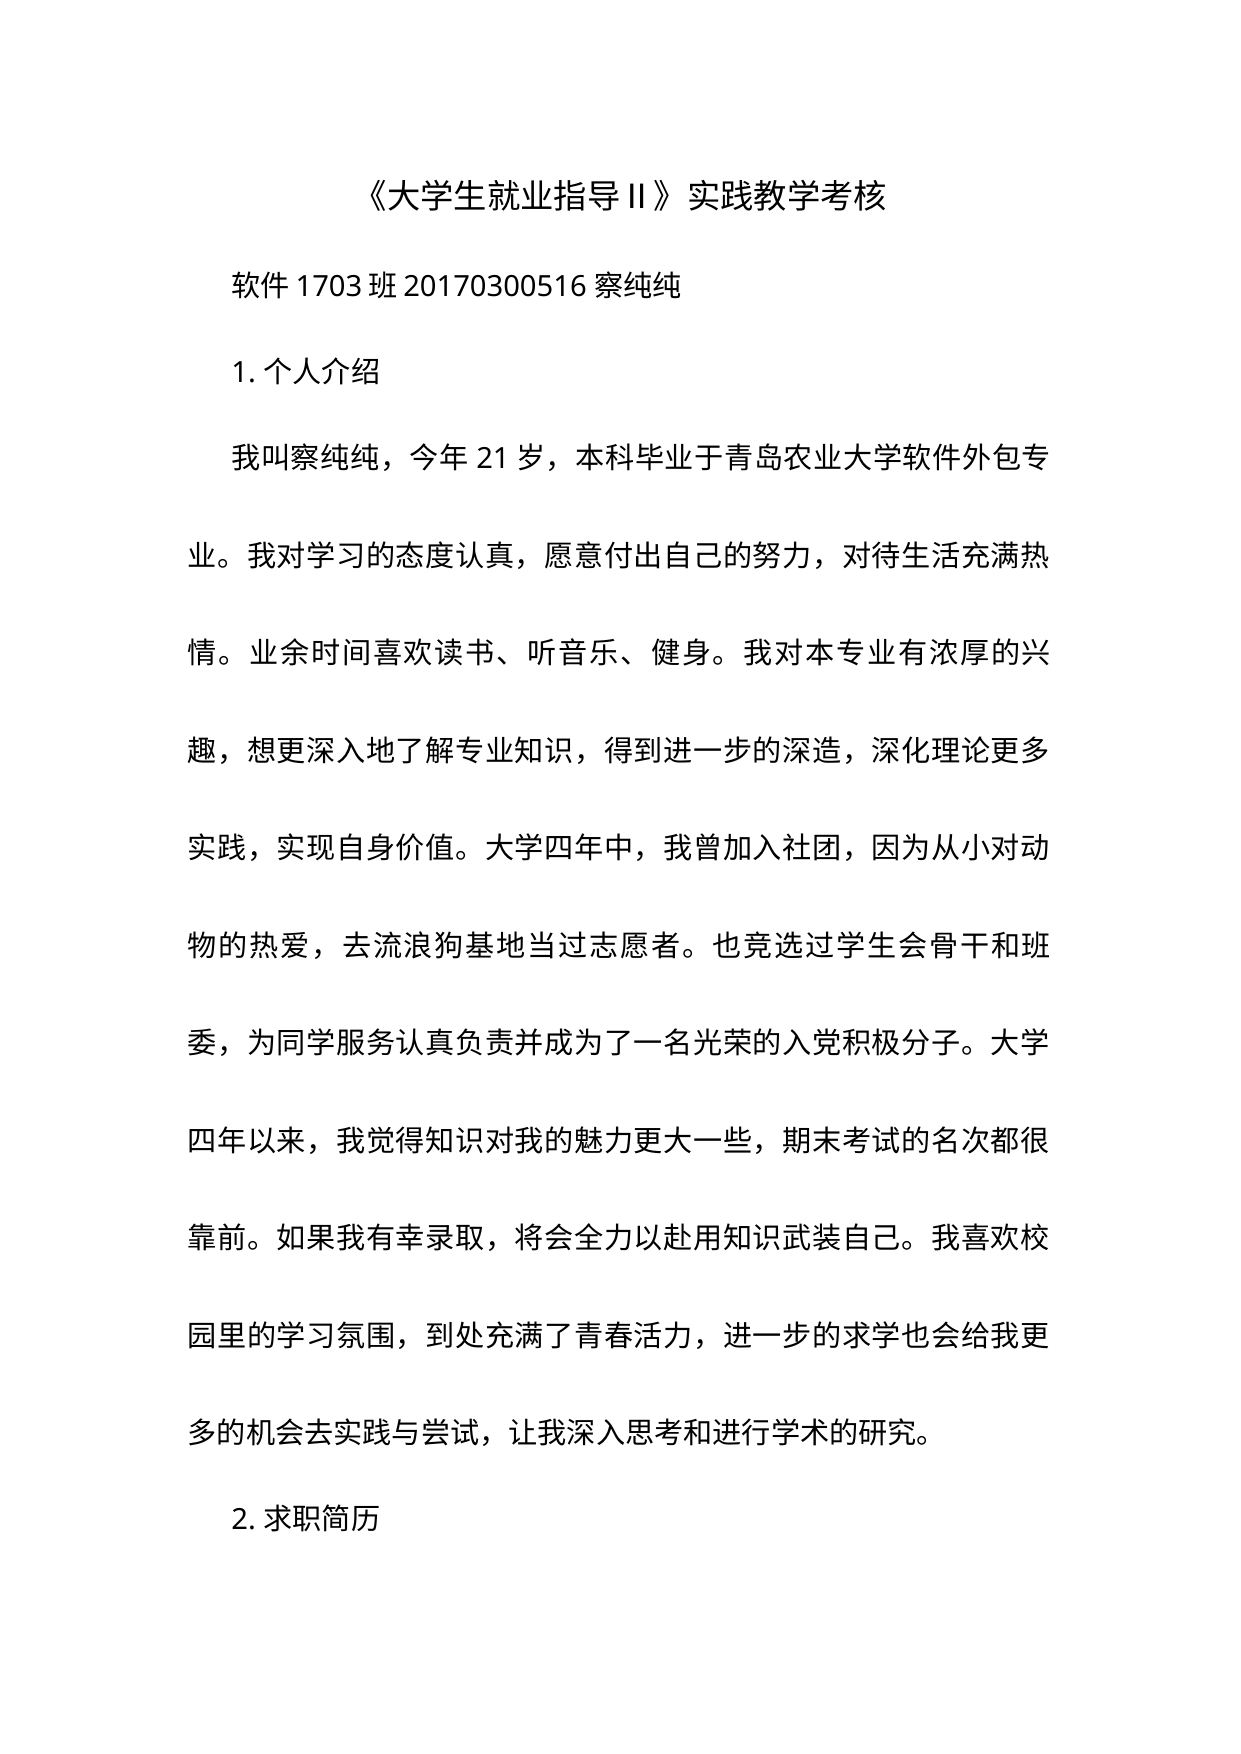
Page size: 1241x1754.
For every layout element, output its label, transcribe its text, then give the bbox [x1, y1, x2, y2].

list 软件1703班20170300516 察纯纯 [187, 251, 1053, 316]
list 求职简历 [187, 1484, 1053, 1549]
list 我叫察纯纯，今年21岁，本科毕业于青岛农业大学软件外包专业。我对学习的态度认真，愿意付出自己的努力，对待生活充满热情。业余时间喜欢读书、听音乐、健身。我对本专业有浓厚的兴趣，想更深入地了解专业知识，得到进一步的深造，深化理论更多实践，实现自身价值。大学四年中，我曾加入社团，因为从小对动物的热爱，去流浪狗基地当过志愿者。也竞选过学生会骨干和班委，为同学服务认真负责并成为了一名光荣的入党积极分子。大学四年以来，我觉得知识对我的魅力更大一些，期末考试的名次都很靠前。如果我有幸录取，将会全力以赴用知识武装自己。我喜欢校园里的学习氛围，到处充满了青春活力，进一步的求学也会给我更多的机会去实践与尝试，让我深入思考和进行学术的研究。 [187, 423, 1053, 1463]
list 个人介绍 [187, 337, 1053, 402]
list 《大学生就业指导Ⅱ》实践教学考核 [187, 162, 1053, 227]
